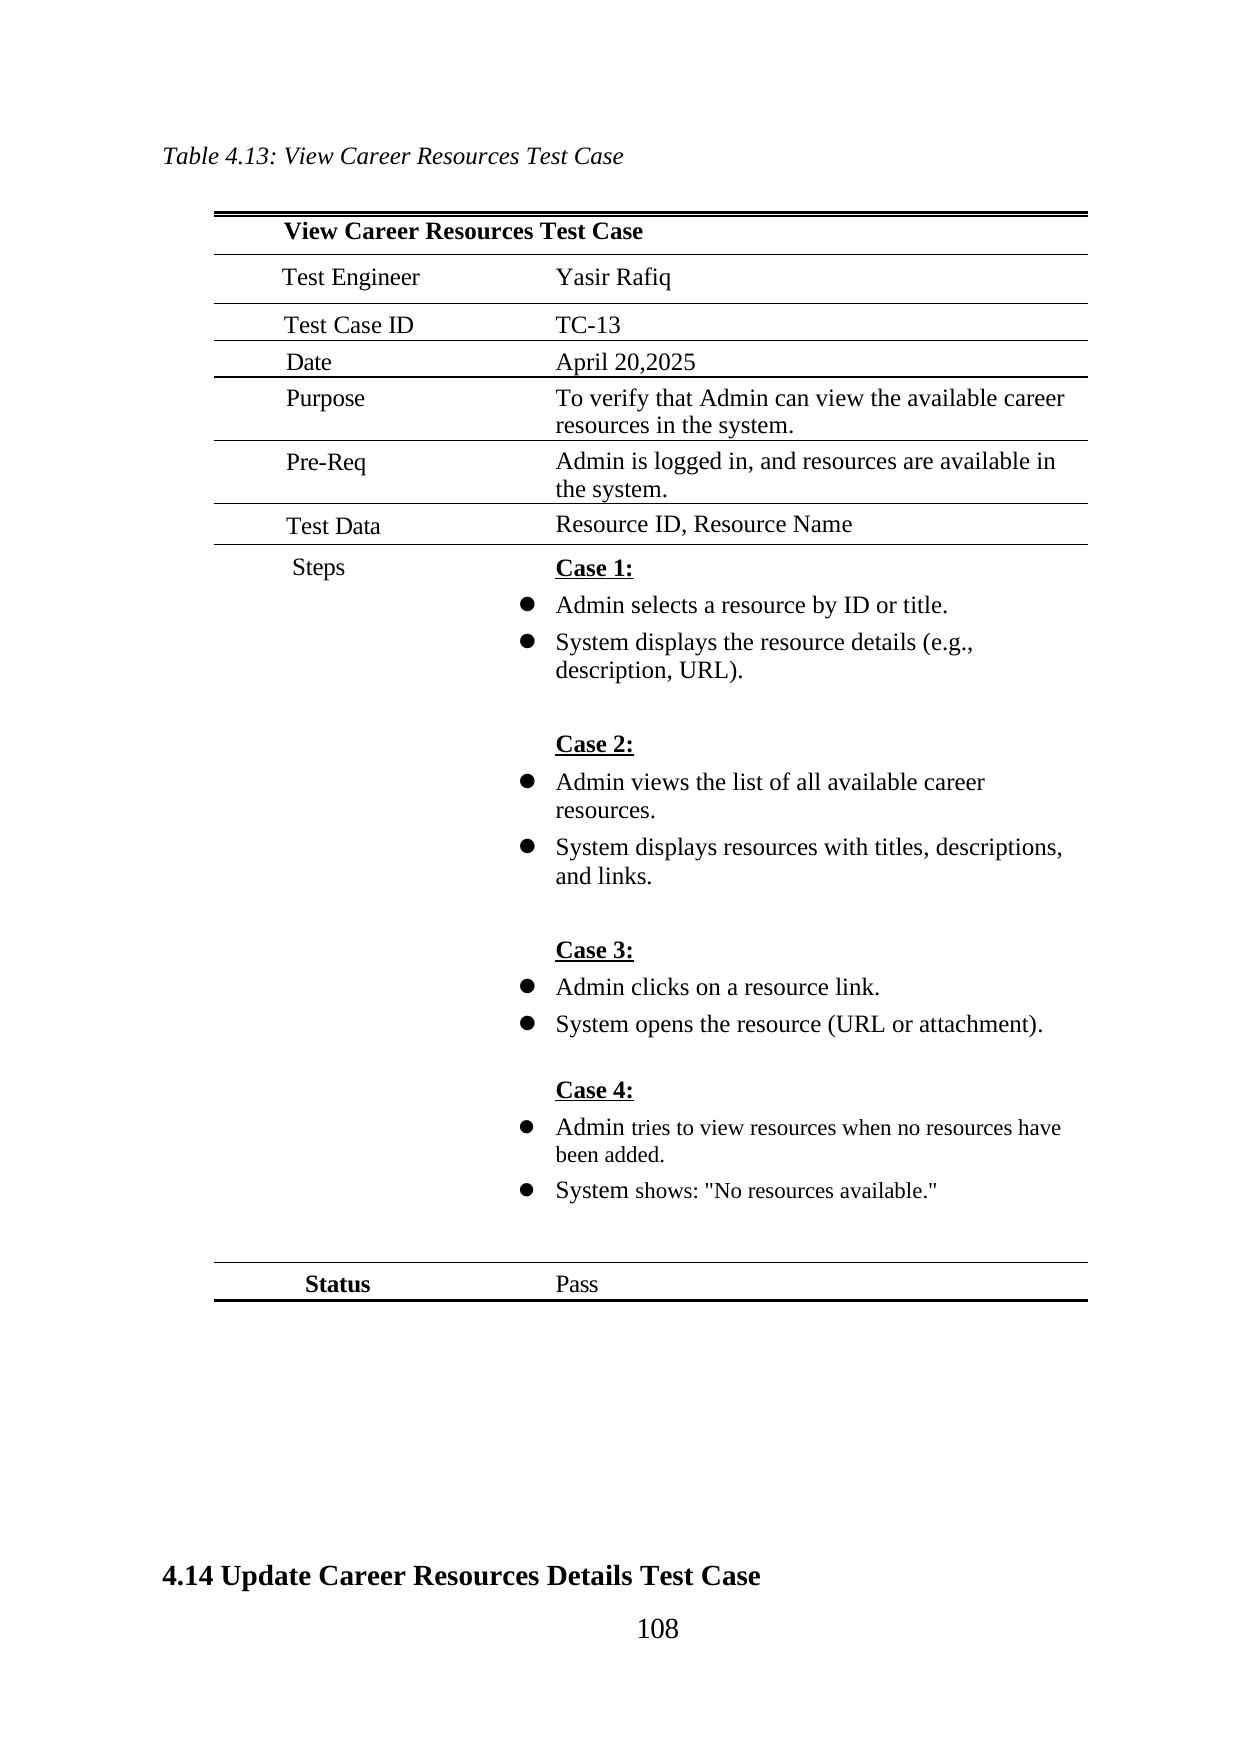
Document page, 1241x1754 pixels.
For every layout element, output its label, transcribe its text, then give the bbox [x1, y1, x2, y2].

table_cell Purpose [214, 378, 464, 439]
table_cell Pass [464, 1263, 1088, 1299]
subtitle Table 4.13: View Career Resources Test Case [162, 141, 1183, 170]
table_cell TC-13 [464, 304, 1088, 339]
table_cell Admin is logged in, and resources are available in the system. [464, 441, 1088, 502]
table_cell Test Engineer [214, 255, 464, 303]
subtitle 4.14 Update Career Resources Details Test Case [162, 1558, 1183, 1591]
table_cell Resource ID, Resource Name [464, 504, 1088, 543]
table_cell Steps [214, 545, 464, 1262]
table_cell Test Case ID [214, 304, 464, 339]
table_cell Case 1: Admin selects a resource by ID or title. System displays the resource details (e.g., description, URL). Case 2: Admin views the list of all available career resources. System displays resources with titles, descriptions, and links. Case 3: Admin clicks on a resource link. System opens the resource (URL or attachment). Case 4: Admin tries to view resources when no resources have been added. System shows: "No resources available." [464, 545, 1088, 1262]
table_cell Date [214, 341, 464, 376]
table_cell April 20,2025 [464, 341, 1088, 376]
table_header View Career Resources Test Case [214, 217, 1088, 254]
table_cell Yasir Rafiq [464, 255, 1088, 303]
table_cell To verify that Admin can view the available career resources in the system. [464, 378, 1088, 439]
table_cell Status [214, 1263, 464, 1299]
table_cell Test Data [214, 504, 464, 543]
table_cell Pre-Req [214, 441, 464, 502]
